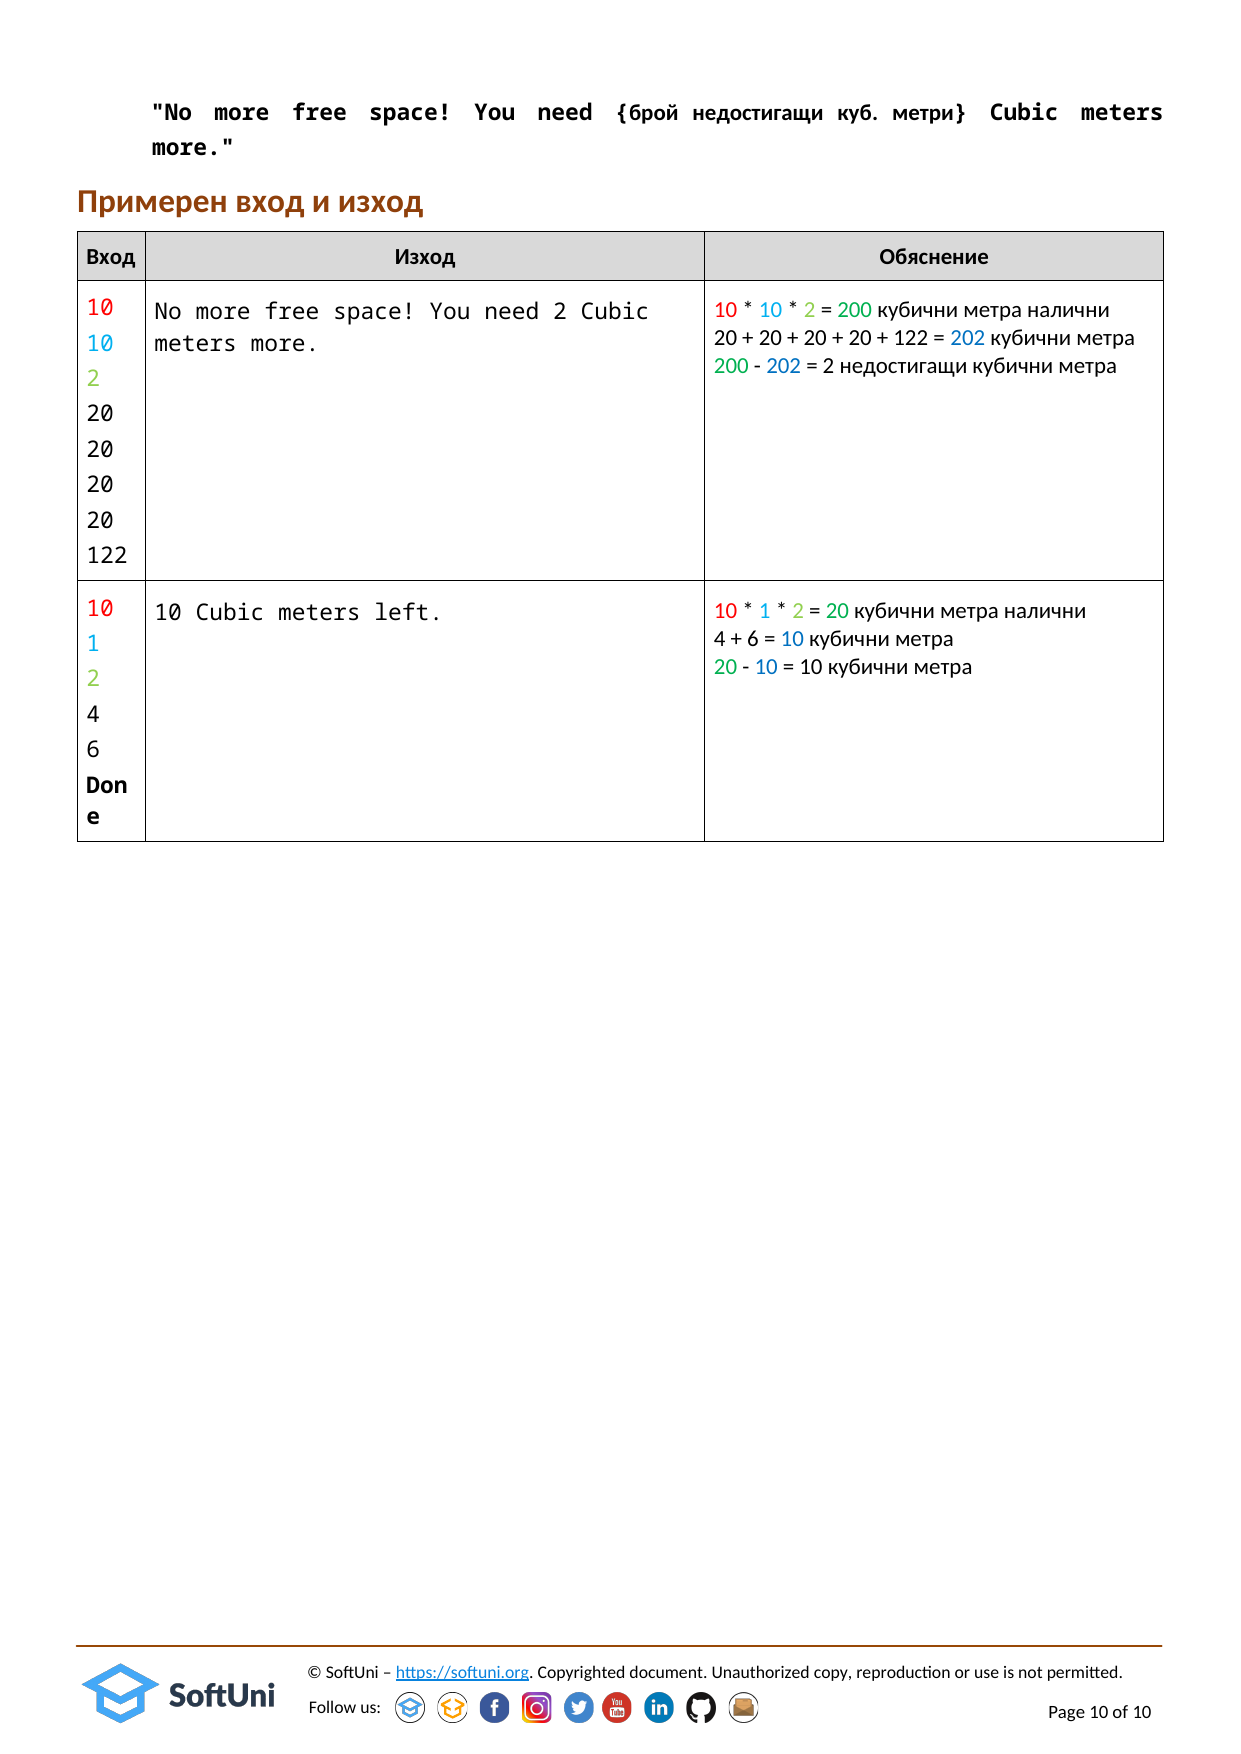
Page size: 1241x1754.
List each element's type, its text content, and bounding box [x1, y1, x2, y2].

table_cell 10 10 2 20 20 20 20 122 [78, 281, 145, 580]
picture [75, 1658, 281, 1729]
picture [644, 1692, 653, 1701]
text "No more free space! You need {брой недостигащи куб. метри} Cubic meters more." [151, 95, 1163, 163]
picture [522, 1692, 552, 1723]
picture [686, 1692, 716, 1723]
table_cell 10 * 10 * 2 = 200 кубични метра налични 20 + 20 + 20 + 20 + 122 = 202 кубични метра 200 - 202 = 2 недостигащи кубични метра [705, 281, 1163, 580]
table_header Изход [146, 232, 704, 280]
picture [479, 1692, 510, 1723]
table_cell 10 Cubic meters left. [146, 581, 704, 841]
picture [437, 1692, 468, 1723]
table_cell No more free space! You need 2 Cubic meters more. [146, 281, 704, 580]
table_cell 10 * 1 * 2 = 20 кубични метра налични 4 + 6 = 10 кубични метра 20 - 10 = 10 кубични метра [705, 581, 1163, 841]
picture [665, 1714, 674, 1723]
text Примерен вход и изход [77, 180, 1163, 221]
picture [658, 1705, 667, 1714]
table_cell 10 1 2 4 6 Done [78, 581, 145, 841]
table_header Вход [78, 232, 145, 280]
table_header Обяснение [705, 232, 1163, 280]
picture [602, 1692, 632, 1723]
picture [728, 1692, 759, 1723]
picture [665, 1692, 674, 1701]
picture [564, 1692, 594, 1723]
picture [395, 1692, 425, 1723]
picture [644, 1714, 653, 1723]
